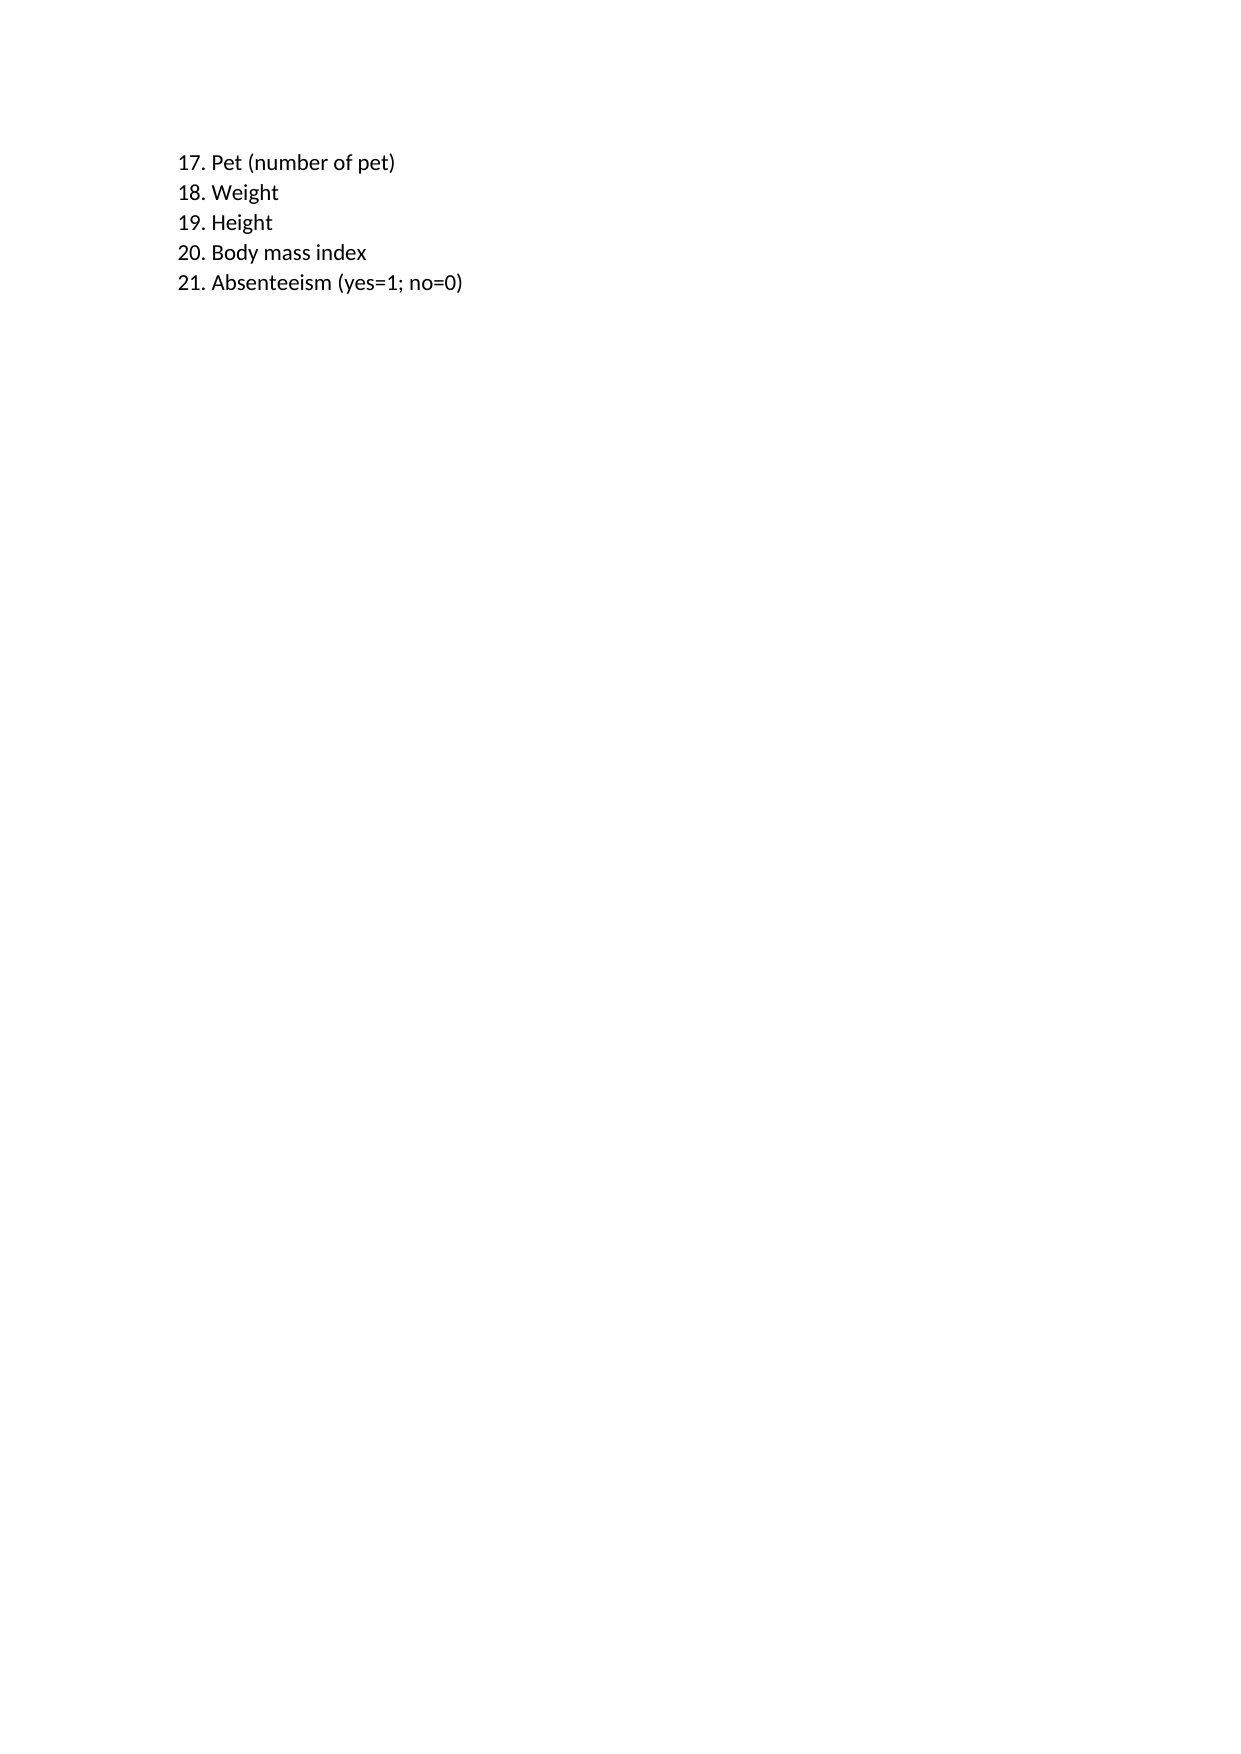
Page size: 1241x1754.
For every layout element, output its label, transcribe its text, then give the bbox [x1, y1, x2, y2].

text 18. Weight [177, 178, 1063, 206]
text 19. Height [177, 208, 1063, 236]
text 20. Body mass index [177, 238, 1063, 266]
text 21. Absenteeism (yes=1; no=0) [177, 268, 1063, 296]
text 17. Pet (number of pet) [177, 148, 1063, 176]
